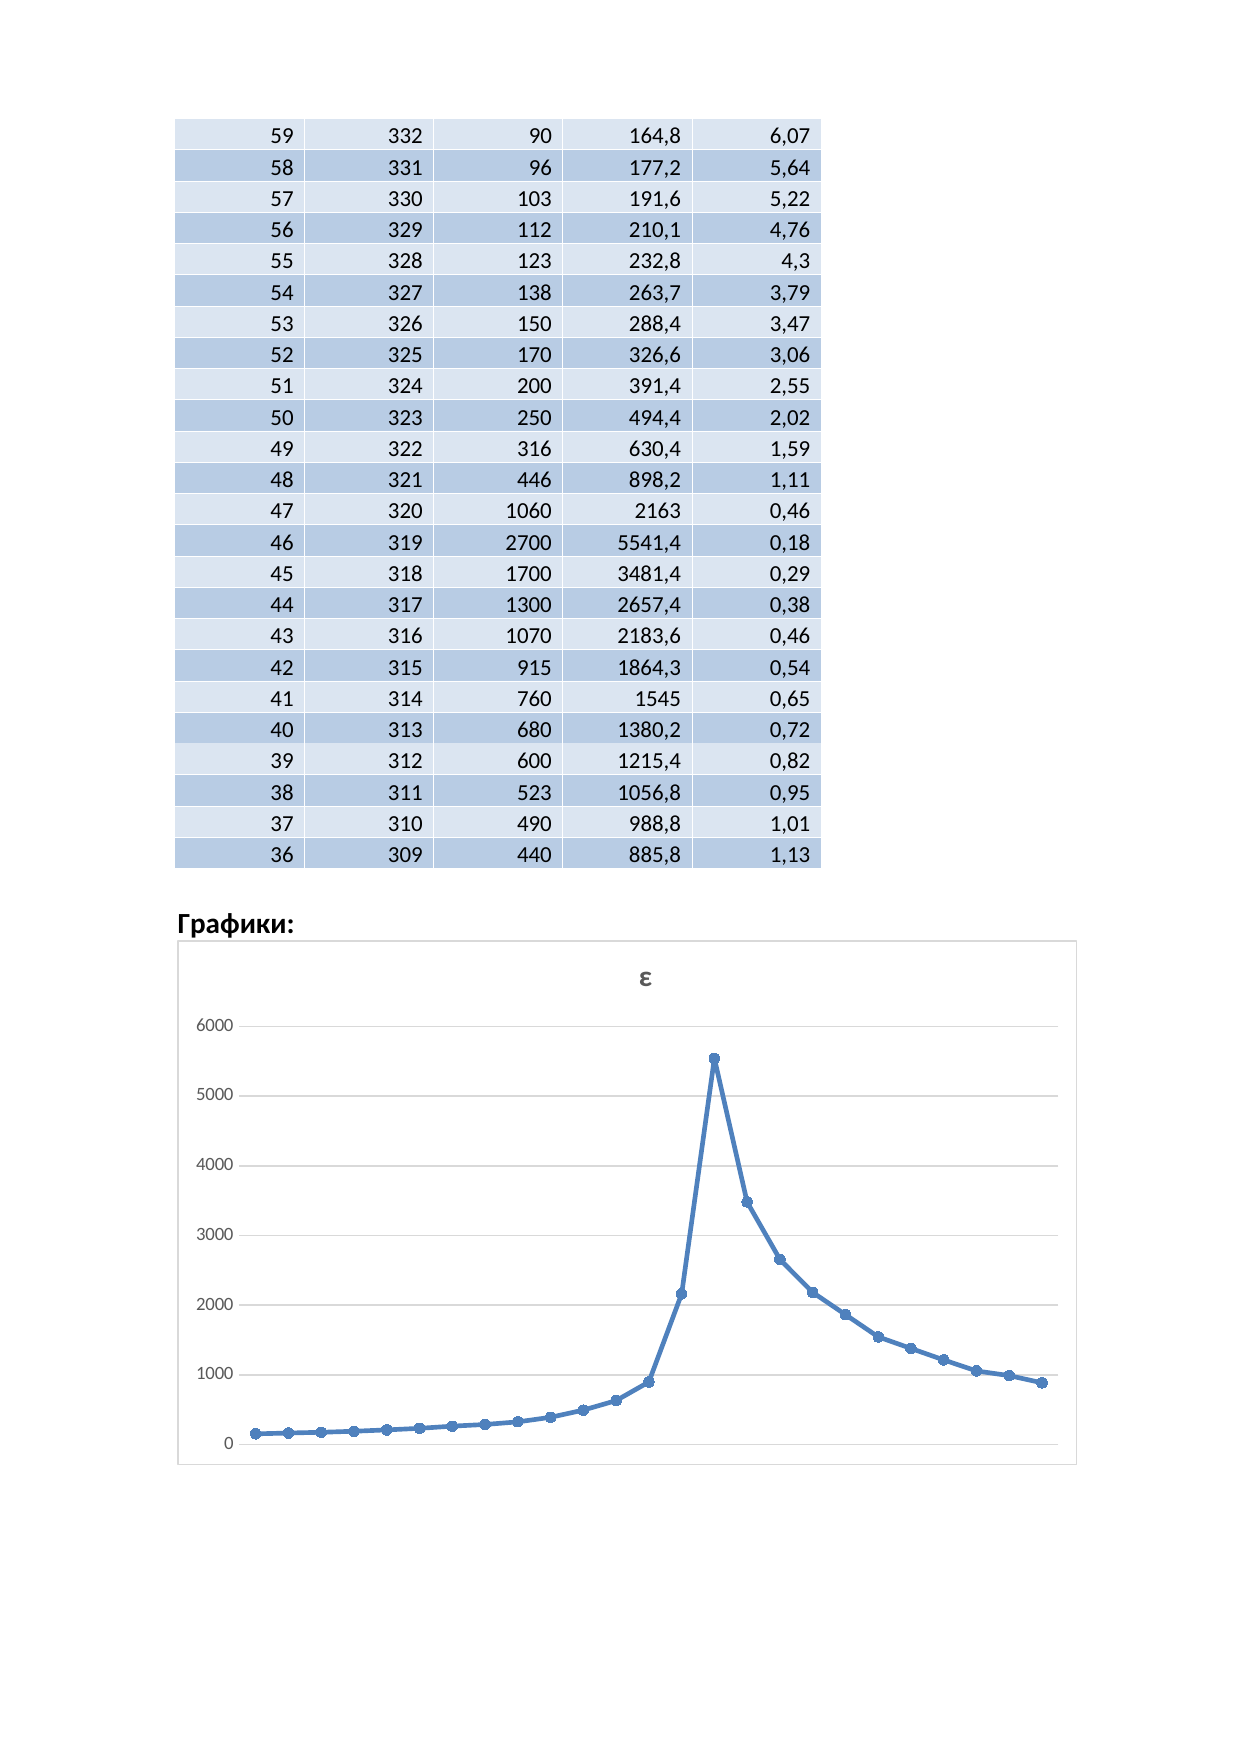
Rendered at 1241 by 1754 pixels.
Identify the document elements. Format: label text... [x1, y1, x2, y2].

table_cell 0,18 [693, 525, 821, 556]
table_cell 90 [434, 119, 562, 149]
table_cell 323 [305, 400, 433, 431]
table_cell 5541,4 [563, 525, 692, 556]
table_cell 320 [305, 494, 433, 524]
table_cell 630,4 [563, 432, 692, 462]
table_cell 164,8 [563, 119, 692, 149]
table_cell 313 [305, 713, 433, 743]
table_cell 50 [175, 400, 304, 431]
table_cell 2700 [434, 525, 562, 556]
table_cell 332 [305, 119, 433, 149]
table_cell 53 [175, 307, 304, 337]
table_cell 200 [434, 369, 562, 399]
table_cell 1070 [434, 619, 562, 649]
table_cell 1380,2 [563, 713, 692, 743]
table_cell 39 [175, 743, 304, 774]
text Графики: [177, 905, 1152, 940]
table_cell 2163 [563, 494, 692, 524]
table_cell 38 [175, 775, 304, 806]
table_cell 391,4 [563, 369, 692, 399]
table_cell 318 [305, 557, 433, 587]
table_cell 250 [434, 400, 562, 431]
table_cell 5,22 [693, 182, 821, 212]
table_cell 1300 [434, 588, 562, 618]
table_cell 43 [175, 619, 304, 649]
table_cell 46 [175, 525, 304, 556]
table_cell 51 [175, 369, 304, 399]
table_cell 760 [434, 682, 562, 712]
table_cell 191,6 [563, 182, 692, 212]
table_cell 2657,4 [563, 588, 692, 618]
table_cell 523 [434, 775, 562, 806]
table_cell 55 [175, 244, 304, 274]
table_cell 138 [434, 275, 562, 306]
table_cell 112 [434, 213, 562, 243]
table_cell 123 [434, 244, 562, 274]
table_cell 150 [434, 307, 562, 337]
table_cell 37 [175, 807, 304, 837]
table_cell 0,95 [693, 775, 821, 806]
table_cell 45 [175, 557, 304, 587]
table_cell 0,38 [693, 588, 821, 618]
table_cell 263,7 [563, 275, 692, 306]
table_cell 326,6 [563, 338, 692, 368]
table_cell 1056,8 [563, 775, 692, 806]
table_cell 232,8 [563, 244, 692, 274]
table_cell 324 [305, 369, 433, 399]
table_cell 42 [175, 650, 304, 681]
table_cell 4,3 [693, 244, 821, 274]
table_cell 48 [175, 463, 304, 493]
table_cell 5,64 [693, 150, 821, 181]
table_cell 311 [305, 775, 433, 806]
table_cell 330 [305, 182, 433, 212]
table_cell 312 [305, 743, 433, 774]
table_cell 329 [305, 213, 433, 243]
table_cell 2,02 [693, 400, 821, 431]
table_cell 1,11 [693, 463, 821, 493]
table_cell 490 [434, 807, 562, 837]
table_cell 57 [175, 182, 304, 212]
table_cell 49 [175, 432, 304, 462]
table_cell 326 [305, 307, 433, 337]
table_cell 331 [305, 150, 433, 181]
table_cell 317 [305, 588, 433, 618]
table_cell 288,4 [563, 307, 692, 337]
table_cell 170 [434, 338, 562, 368]
table_cell 1,13 [693, 838, 821, 868]
table_cell 0,65 [693, 682, 821, 712]
table_cell 321 [305, 463, 433, 493]
table_cell 1,59 [693, 432, 821, 462]
table_cell 210,1 [563, 213, 692, 243]
table_cell 0,46 [693, 619, 821, 649]
table_cell 315 [305, 650, 433, 681]
table_cell 6,07 [693, 119, 821, 149]
table_cell 0,72 [693, 713, 821, 743]
table_cell 1700 [434, 557, 562, 587]
table_cell 309 [305, 838, 433, 868]
table_cell 1864,3 [563, 650, 692, 681]
table_cell 0,46 [693, 494, 821, 524]
table_cell 885,8 [563, 838, 692, 868]
table_cell 47 [175, 494, 304, 524]
table_cell 4,76 [693, 213, 821, 243]
table_cell 3,06 [693, 338, 821, 368]
table_cell 3,47 [693, 307, 821, 337]
table_cell 54 [175, 275, 304, 306]
table_cell 177,2 [563, 150, 692, 181]
table_cell 41 [175, 682, 304, 712]
table_cell 56 [175, 213, 304, 243]
table_cell 1545 [563, 682, 692, 712]
table_cell 600 [434, 743, 562, 774]
table_cell 314 [305, 682, 433, 712]
table_cell 319 [305, 525, 433, 556]
table_cell 328 [305, 244, 433, 274]
table_cell 494,4 [563, 400, 692, 431]
table_cell 40 [175, 713, 304, 743]
table_cell 3481,4 [563, 557, 692, 587]
table_cell 1060 [434, 494, 562, 524]
table_cell 36 [175, 838, 304, 868]
table_cell 680 [434, 713, 562, 743]
table_cell 322 [305, 432, 433, 462]
table_cell 446 [434, 463, 562, 493]
table_cell 898,2 [563, 463, 692, 493]
table_cell 915 [434, 650, 562, 681]
table_cell 44 [175, 588, 304, 618]
table_cell 2,55 [693, 369, 821, 399]
table_cell 0,82 [693, 743, 821, 774]
table_cell 310 [305, 807, 433, 837]
table_cell 52 [175, 338, 304, 368]
table_cell 59 [175, 119, 304, 149]
table_cell 1215,4 [563, 743, 692, 774]
table_cell 0,29 [693, 557, 821, 587]
table_cell 96 [434, 150, 562, 181]
table_cell 325 [305, 338, 433, 368]
table_cell 3,79 [693, 275, 821, 306]
table_cell 316 [434, 432, 562, 462]
table_cell 327 [305, 275, 433, 306]
table_cell 440 [434, 838, 562, 868]
table_cell 988,8 [563, 807, 692, 837]
table_cell 316 [305, 619, 433, 649]
table_cell 1,01 [693, 807, 821, 837]
table_cell 58 [175, 150, 304, 181]
table_cell 103 [434, 182, 562, 212]
table_cell 0,54 [693, 650, 821, 681]
table_cell 2183,6 [563, 619, 692, 649]
